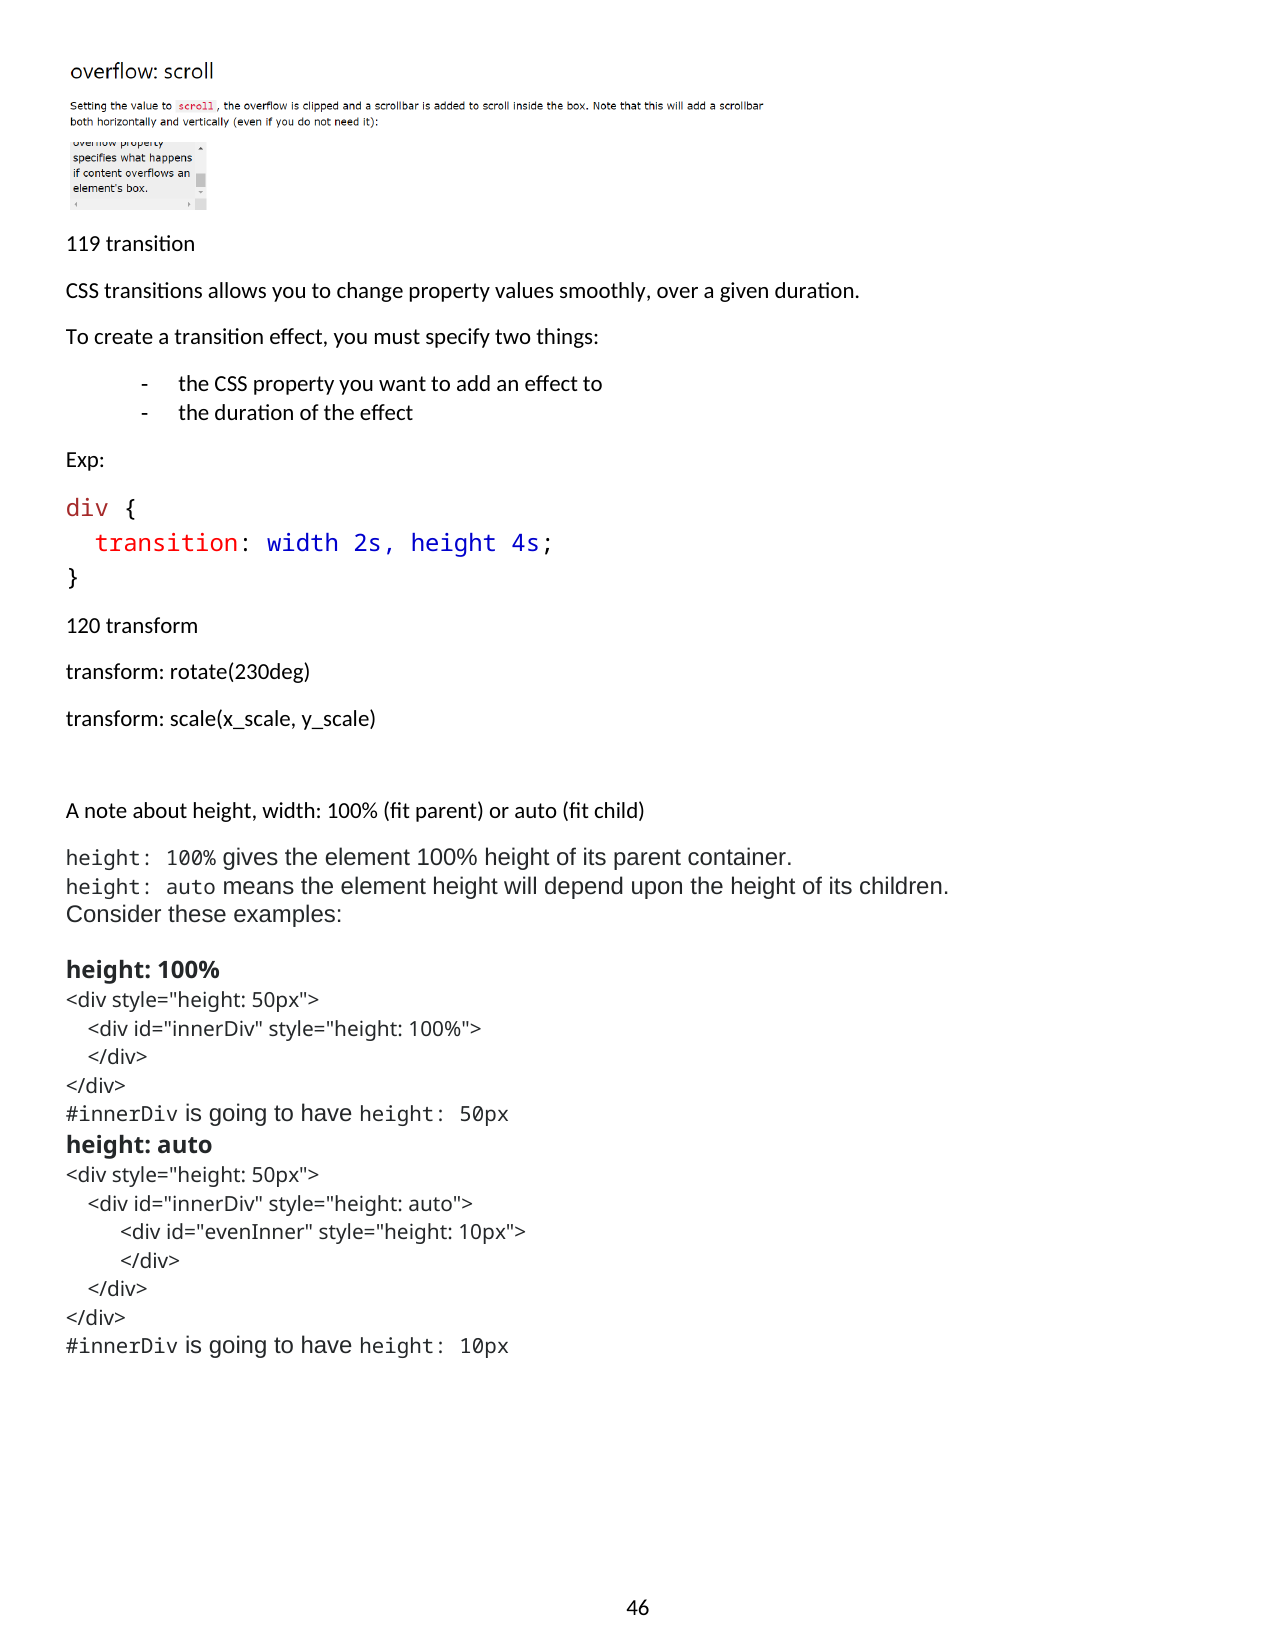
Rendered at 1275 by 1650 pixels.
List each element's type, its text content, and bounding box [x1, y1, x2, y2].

text div { transition: width 2s, height 4s; } [66, 491, 1209, 593]
text </div> [66, 1071, 1209, 1099]
text </div> [66, 1274, 1209, 1303]
text CSS transitions allows you to change property values smoothly, over a given duration. [66, 276, 1209, 304]
text 120 transform [66, 611, 1209, 639]
text <div style="height: 50px"> [66, 985, 1209, 1014]
text To create a transition effect, you must specify two things: [66, 322, 1209, 350]
text A note about height, width: 100% (fit parent) or auto (fit child) [66, 797, 1209, 824]
text 119 transition [66, 229, 1209, 258]
text </div> [66, 1042, 1209, 1071]
picture [65, 56, 768, 212]
text <div id="innerDiv" style="height: 100%"> [66, 1014, 1209, 1042]
list the CSS property you want to add an effect to [141, 369, 1209, 397]
text height: auto means the element height will depend upon the height of its children. [66, 872, 1209, 900]
text height: 100% [66, 953, 1209, 985]
text Consider these examples: [66, 900, 1209, 928]
text transform: scale(x_scale, y_scale) [66, 704, 1209, 732]
text <div id="innerDiv" style="height: auto"> [66, 1189, 1209, 1217]
text height: auto [66, 1128, 1209, 1160]
text #innerDiv is going to have height: 50px [66, 1099, 1209, 1128]
list the duration of the effect [141, 398, 1209, 426]
text <div style="height: 50px"> [66, 1160, 1209, 1189]
text transform: rotate(230deg) [66, 657, 1209, 686]
text height: 100% gives the element 100% height of its parent container. [66, 843, 1209, 872]
text Exp: [66, 445, 1209, 473]
text <div id="evenInner" style="height: 10px"> [66, 1217, 1209, 1246]
text </div> [66, 1303, 1209, 1331]
text </div> [66, 1246, 1209, 1274]
text #innerDiv is going to have height: 10px [66, 1331, 1209, 1360]
